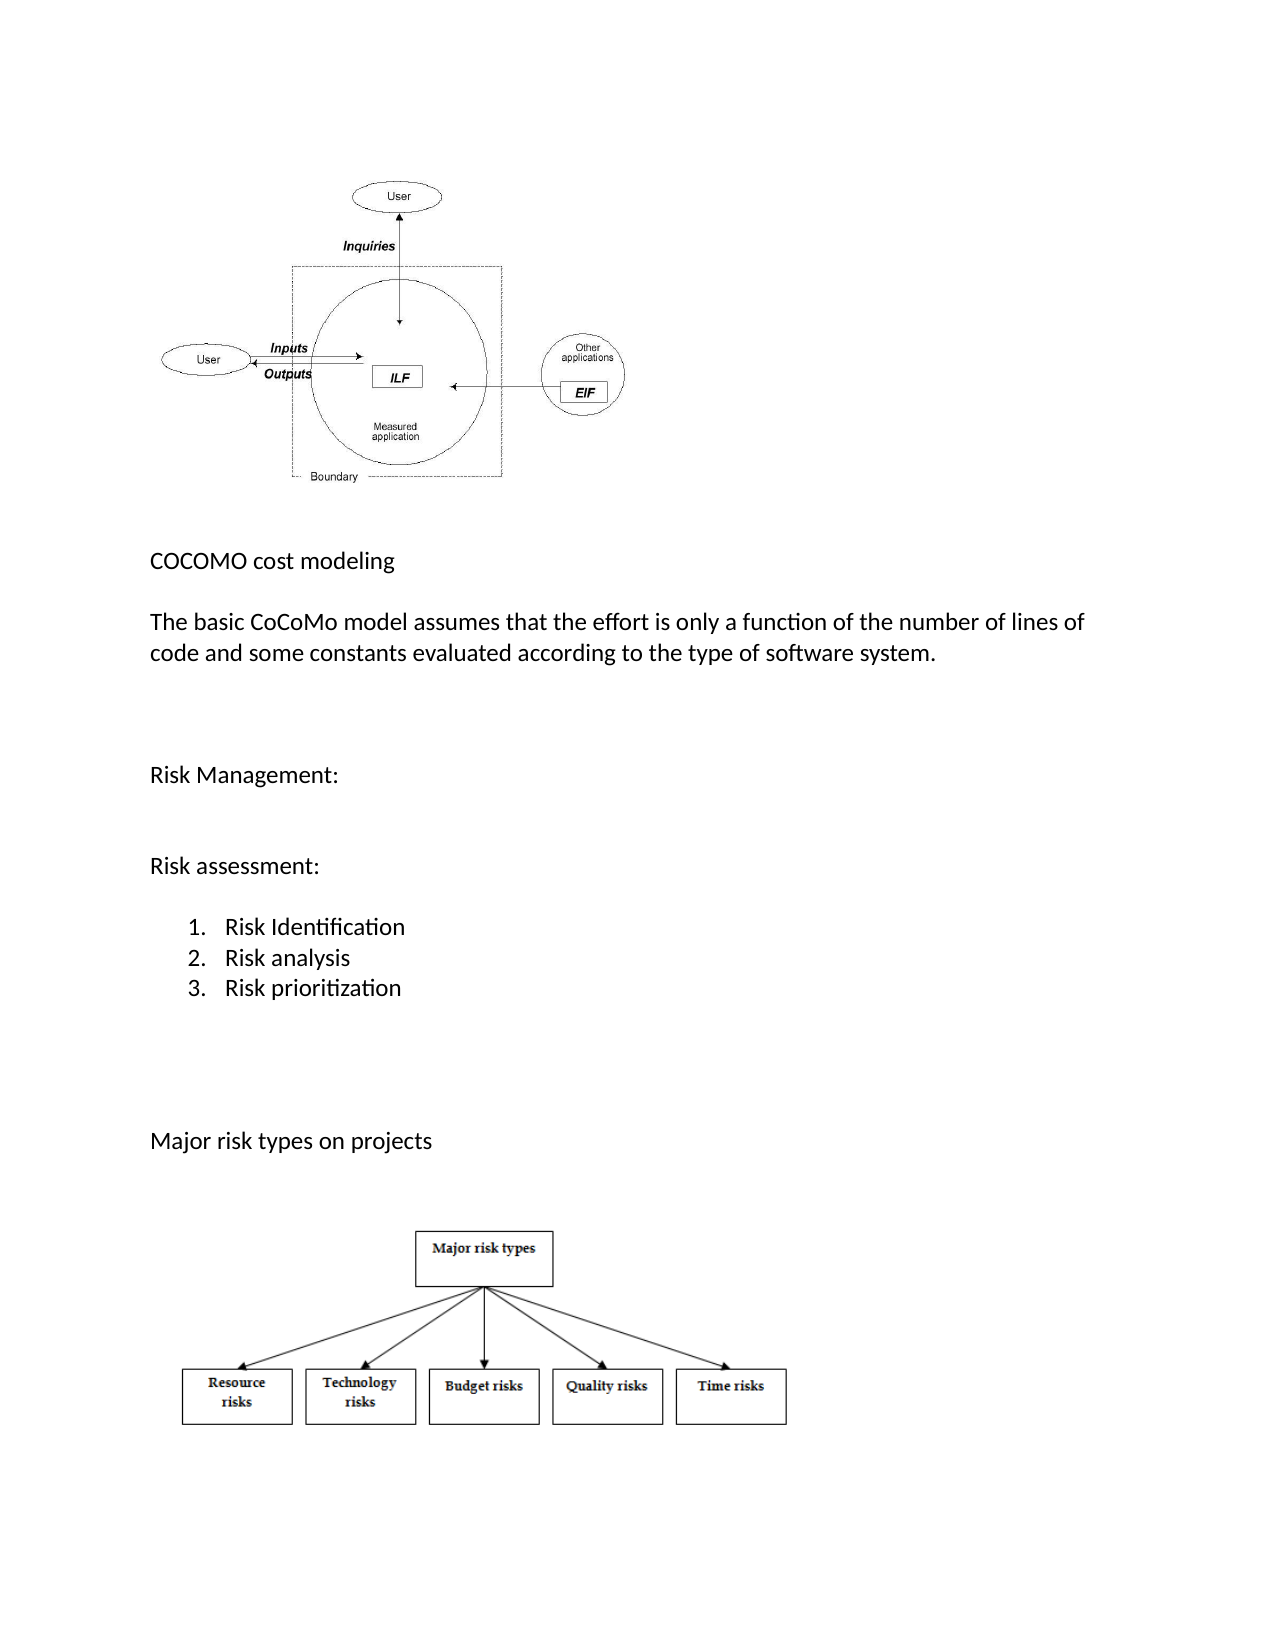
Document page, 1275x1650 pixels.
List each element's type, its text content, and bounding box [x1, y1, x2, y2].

text COCOMO cost modeling [150, 545, 1125, 576]
list Risk Identification [187, 912, 1125, 942]
text The basic CoCoMo model assumes that the effort is only a function of the number of lines of code and some constants evaluated according to the type of software system. [150, 606, 1125, 667]
text Major risk types on projects [150, 1125, 1125, 1156]
text Risk Management: [150, 759, 1125, 789]
picture [150, 1216, 836, 1456]
list Risk analysis [187, 942, 1125, 973]
list Risk prioritization [187, 973, 1125, 1003]
text Risk assessment: [150, 851, 1125, 881]
picture [150, 180, 639, 485]
